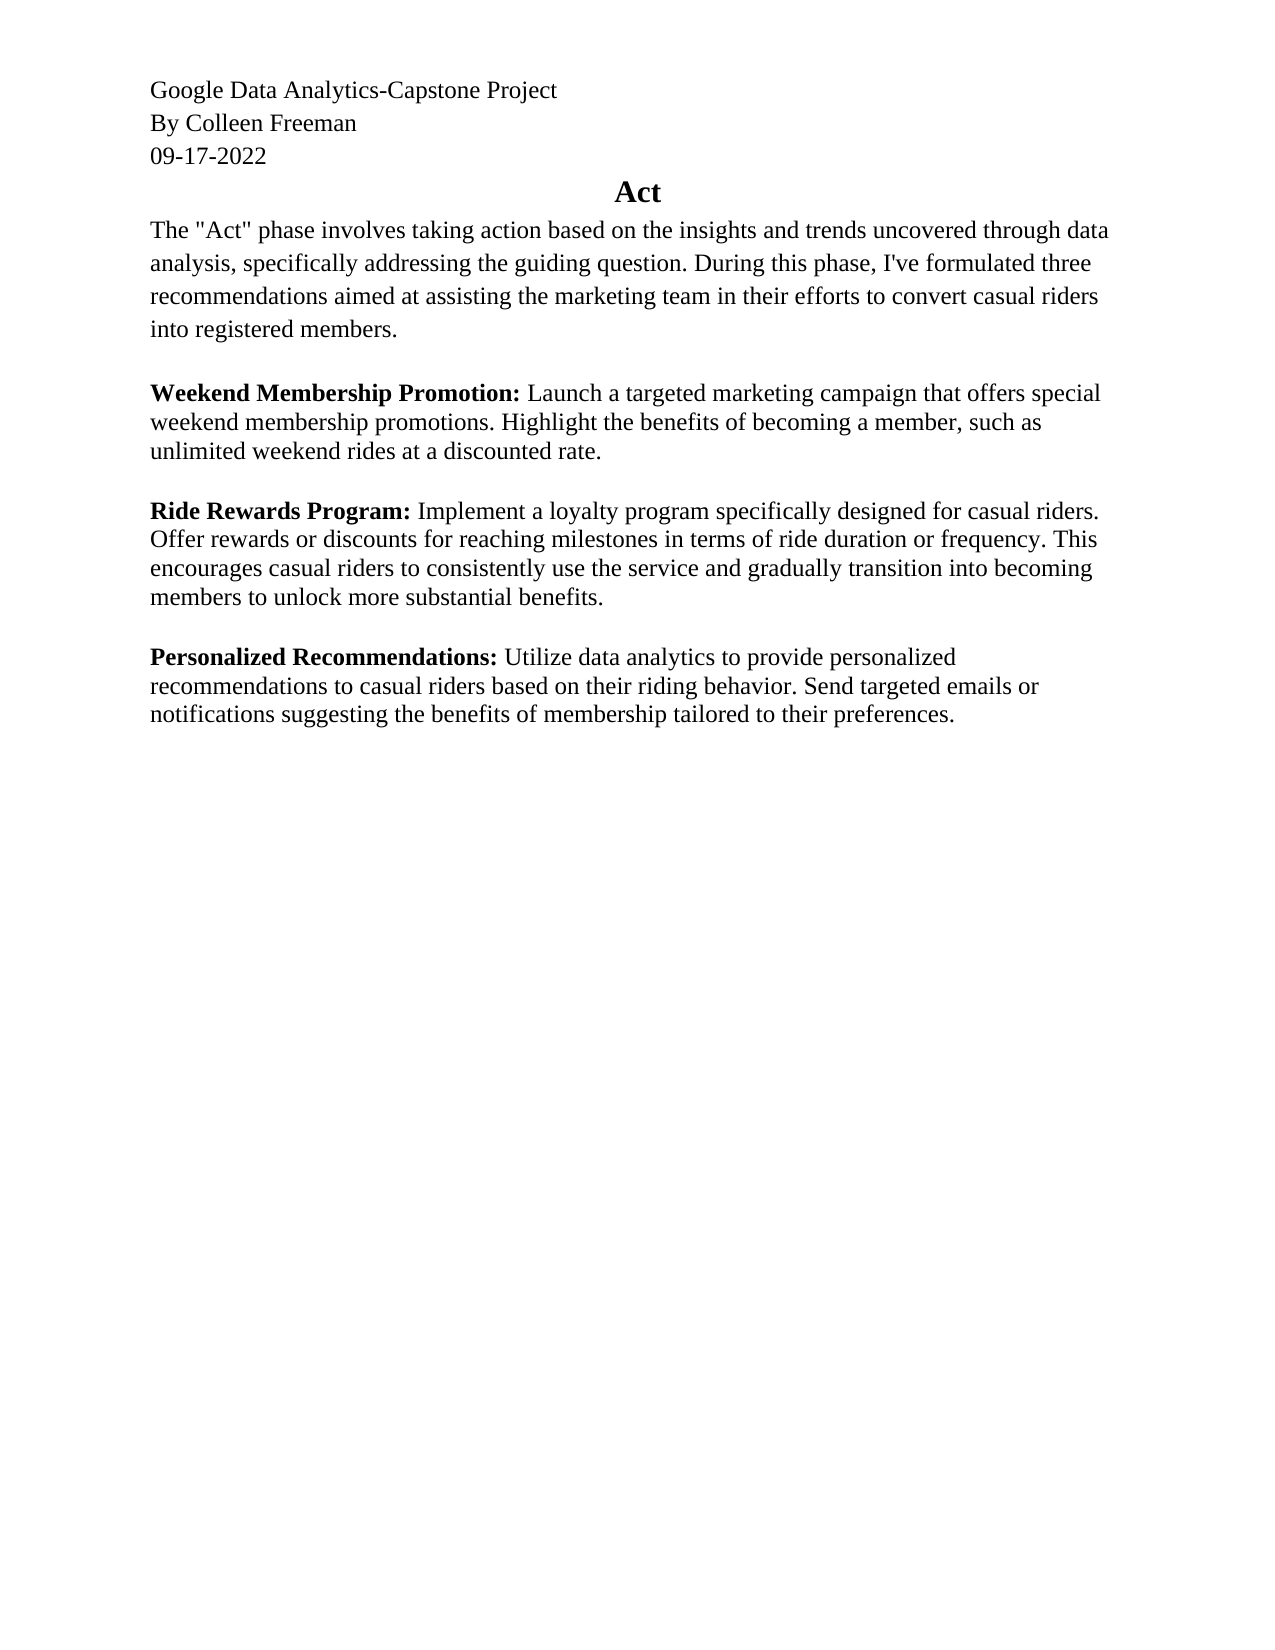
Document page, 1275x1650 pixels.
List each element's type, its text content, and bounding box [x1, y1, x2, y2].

text The "Act" phase involves taking action based on the insights and trends uncovered through data analysis, specifically addressing the guiding question. During this phase, I've formulated three recommendations aimed at assisting the marketing team in their efforts to convert casual riders into registered members. [150, 215, 1125, 343]
text Personalized Recommendations: Utilize data analytics to provide personalized recommendations to casual riders based on their riding behavior. Send targeted emails or notifications suggesting the benefits of membership tailored to their preferences. [150, 642, 1125, 728]
text Weekend Membership Promotion: Launch a targeted marketing campaign that offers special weekend membership promotions. Highlight the benefits of becoming a member, such as unlimited weekend rides at a discounted rate. [150, 378, 1125, 464]
text Act [150, 174, 1125, 209]
text Ride Rewards Program: Implement a loyalty program specifically designed for casual riders. Offer rewards or discounts for reaching milestones in terms of ride duration or frequency. This encourages casual riders to consistently use the service and gradually transition into becoming members to unlock more substantial benefits. [150, 496, 1125, 611]
